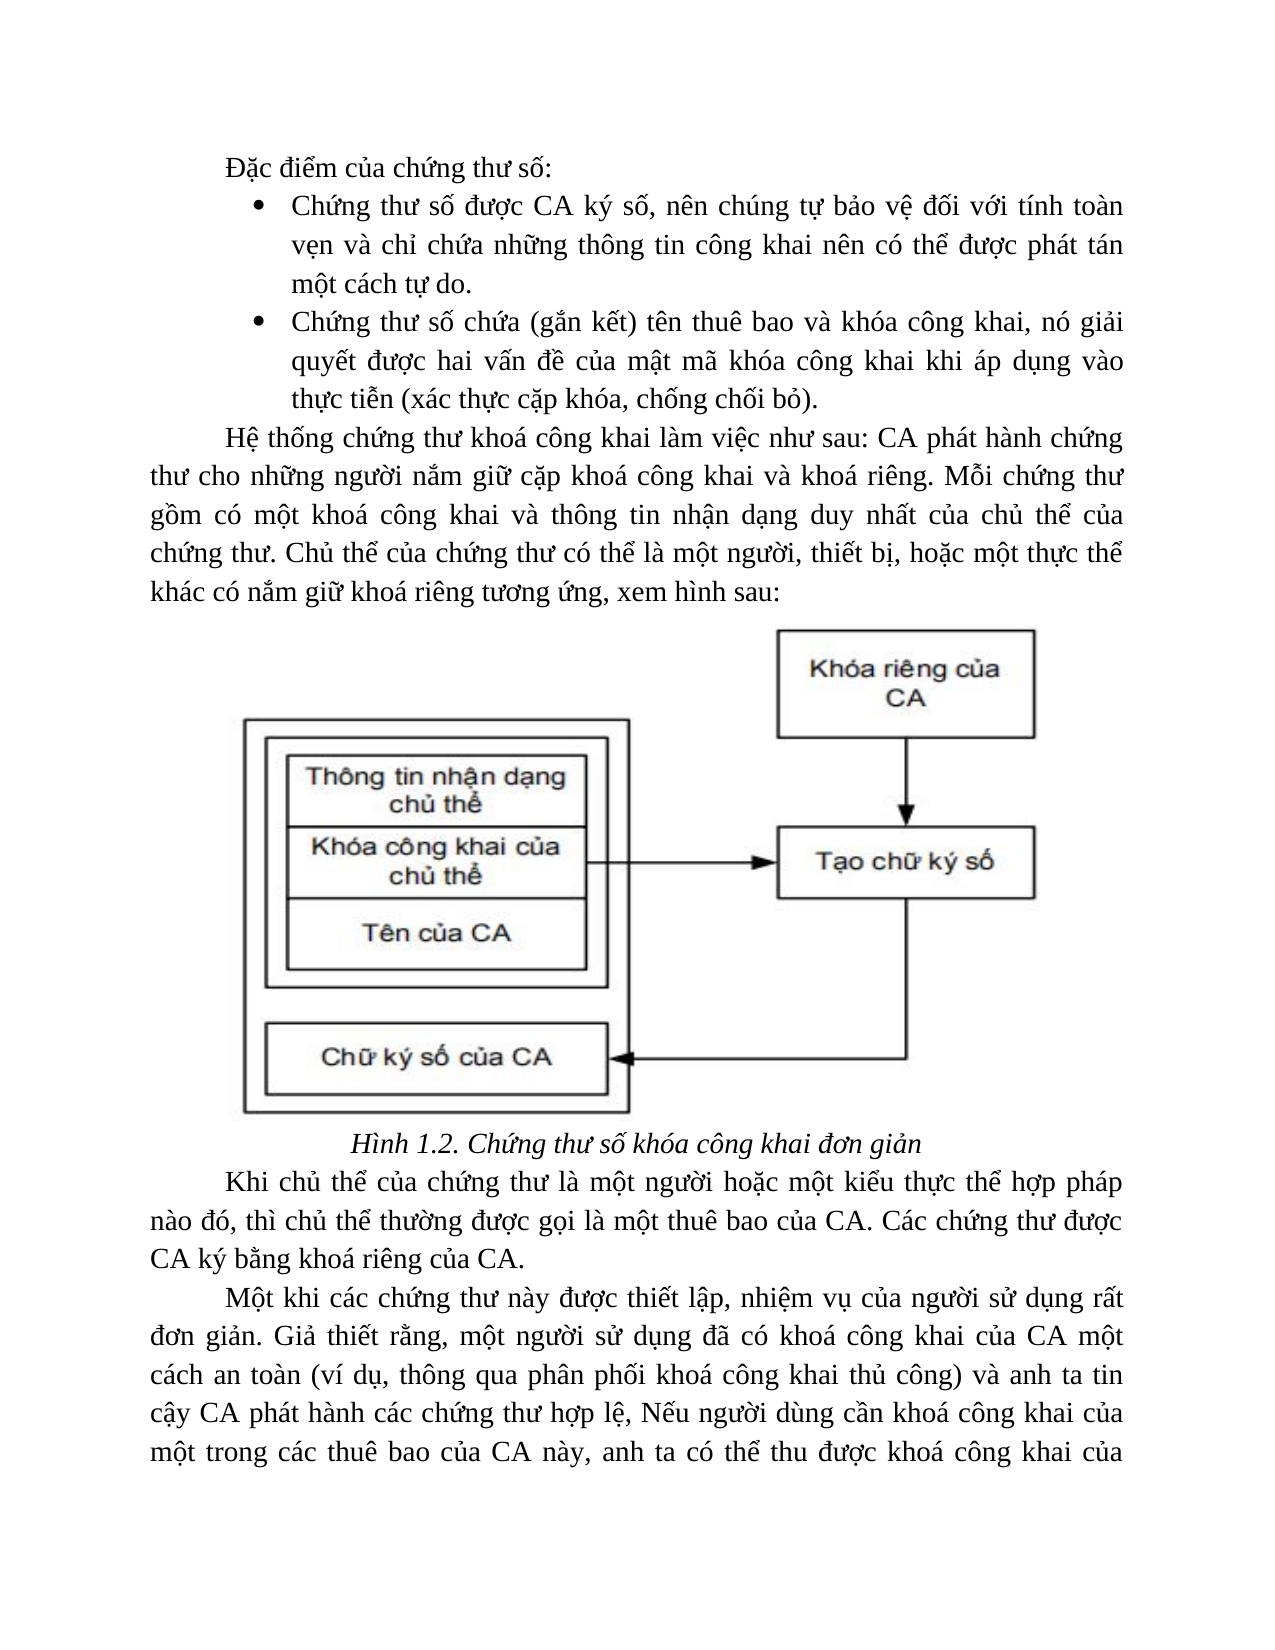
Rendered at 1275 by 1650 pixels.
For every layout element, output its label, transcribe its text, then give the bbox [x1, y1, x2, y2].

picture [183, 612, 1092, 1121]
list Chứng thư số chứa (gắn kết) tên thuê bao và khóa công khai, nó giải quyết được hai vấn đề của mật mã khóa công khai khi áp dụng vào thực tiễn (xác thực cặp khóa, chống chối bỏ). [254, 304, 1125, 415]
text Hệ thống chứng thư khoá công khai làm việc như sau: CA phát hành chứng thư cho những người nắm giữ cặp khoá công khai và khoá riêng. Mỗi chứng thư gồm có một khoá công khai và thông tin nhận dạng duy nhất của chủ thể của chứng thư. Chủ thể của chứng thư có thể là một người, thiết bị, hoặc một thực thể khác có nắm giữ khoá riêng tương ứng, xem hình sau: [150, 420, 1125, 608]
text Khi chủ thể của chứng thư là một người hoặc một kiểu thực thể hợp pháp nào đó, thì chủ thể thường được gọi là một thuê bao của CA. Các chứng thư được CA ký bằng khoá riêng của CA. [150, 1164, 1125, 1275]
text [150, 1280, 1125, 1468]
text Hình 1.2. Chứng thư số khóa công khai đơn giản [150, 1126, 1125, 1159]
text Đặc điểm của chứng thư số: [150, 150, 1125, 183]
list Chứng thư số được CA ký số, nên chúng tự bảo vệ đối với tính toàn vẹn và chỉ chứa những thông tin công khai nên có thể được phát tán một cách tự do. [254, 188, 1125, 299]
